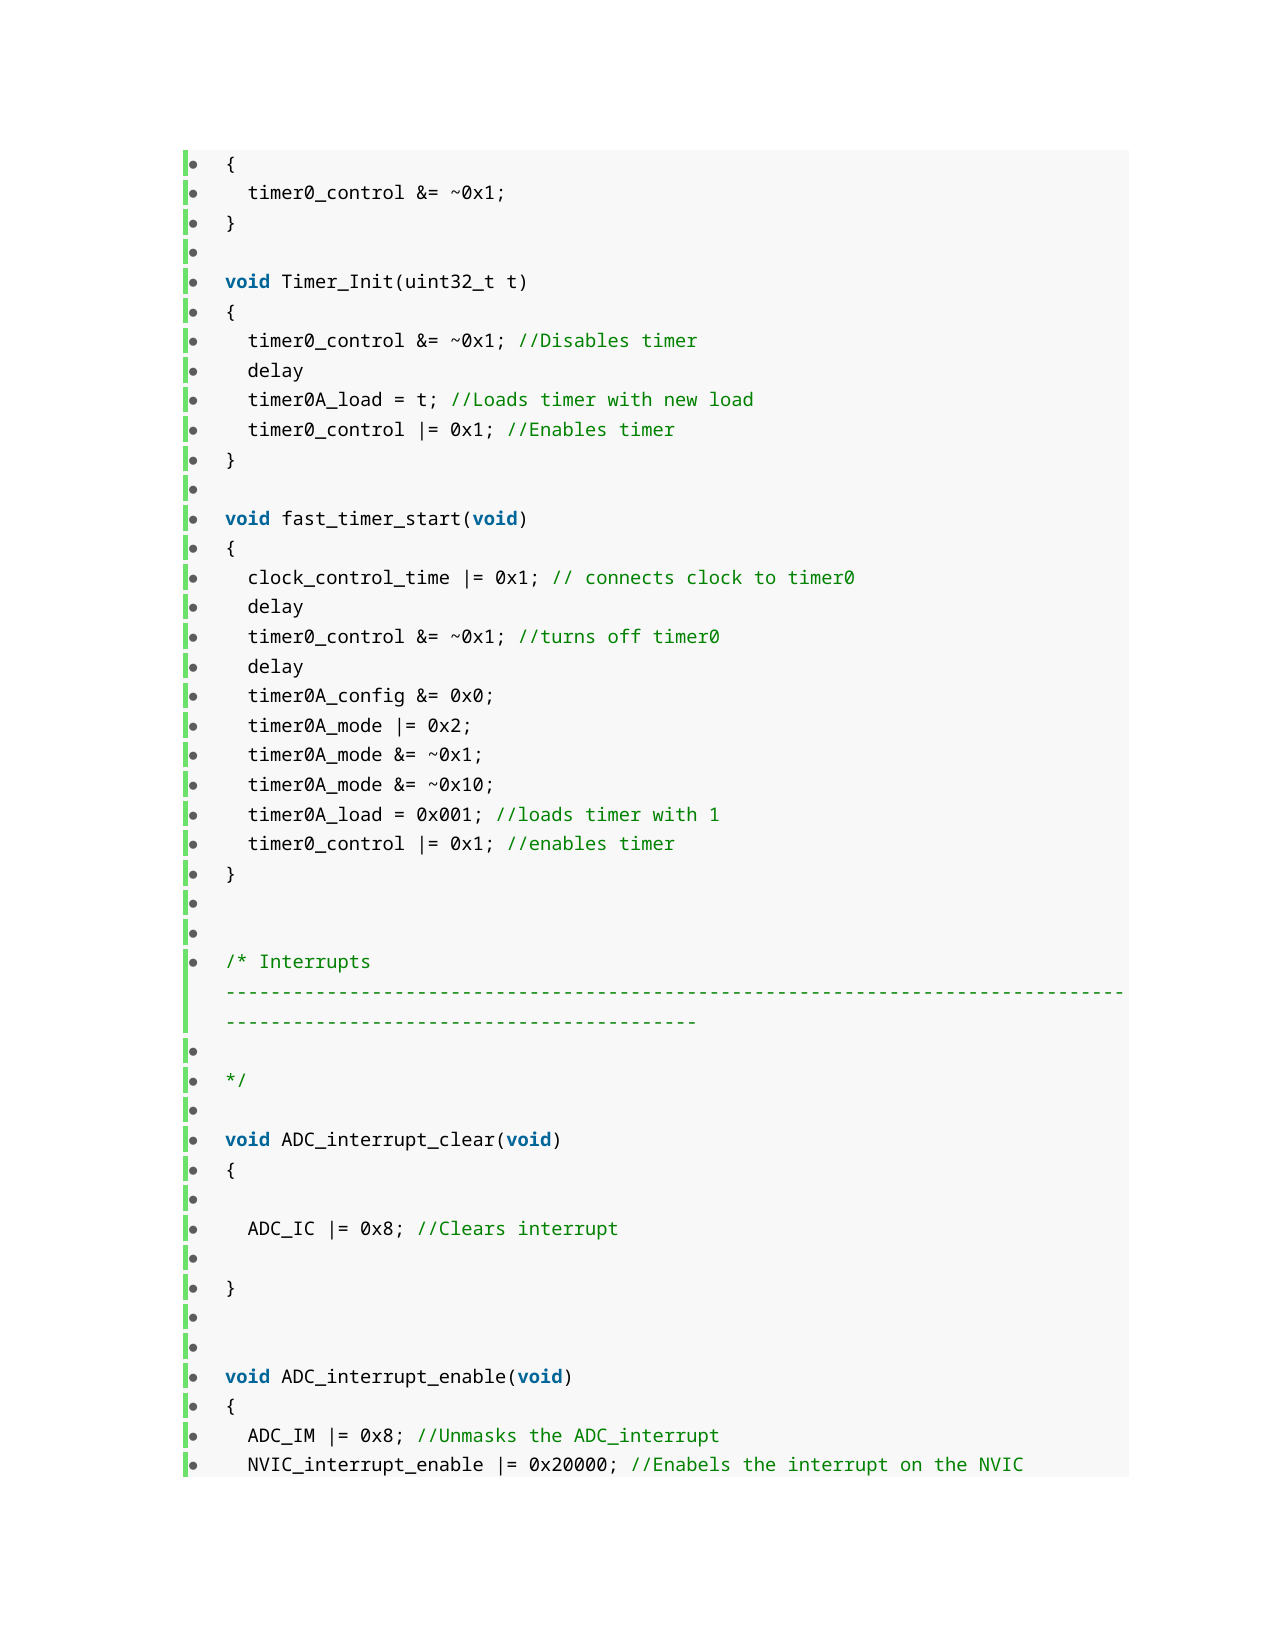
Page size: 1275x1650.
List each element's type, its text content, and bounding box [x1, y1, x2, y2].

list } [188, 209, 1129, 235]
list timer0_control &= ~0x1; //turns off timer0 [188, 623, 1129, 649]
list timer0A_load = t; //Loads timer with new load [188, 387, 1129, 412]
list } [188, 860, 1129, 886]
list */ [188, 1067, 1129, 1093]
list timer0_control |= 0x1; //Enables timer [188, 416, 1129, 442]
list delay [188, 594, 1129, 619]
list timer0A_mode |= 0x2; [188, 712, 1129, 738]
list } [188, 446, 1129, 471]
list timer0A_mode &= ~0x1; [188, 742, 1129, 767]
list /* Interrupts -------------------------------------------------------------------------------------------------------------------------- [188, 949, 1129, 1033]
list NVIC_interrupt_enable |= 0x20000; //Enabels the interrupt on the NVIC [188, 1452, 1129, 1477]
list timer0_control &= ~0x1; [183, 179, 1129, 205]
list clock_control_time |= 0x1; // connects clock to timer0 [188, 564, 1129, 590]
list } [188, 1274, 1129, 1300]
list timer0_control |= 0x1; //enables timer [188, 830, 1129, 856]
list void fast_timer_start(void) [188, 505, 1129, 531]
list ADC_IM |= 0x8; //Unmasks the ADC_interrupt [188, 1422, 1129, 1448]
list { [188, 150, 1129, 176]
list void ADC_interrupt_clear(void) [188, 1126, 1129, 1152]
list timer0A_mode &= ~0x10; [188, 771, 1129, 797]
list { [188, 298, 1129, 323]
list void ADC_interrupt_enable(void) [188, 1363, 1129, 1388]
list void Timer_Init(uint32_t t) [188, 268, 1129, 294]
list { [183, 534, 1129, 560]
list { [183, 1392, 1129, 1418]
list ADC_IC |= 0x8; //Clears interrupt [188, 1215, 1129, 1241]
list timer0A_load = 0x001; //loads timer with 1 [188, 801, 1129, 826]
list delay [188, 653, 1129, 678]
list timer0A_config &= 0x0; [183, 682, 1129, 708]
list timer0_control &= ~0x1; //Disables timer [183, 327, 1129, 353]
list delay [188, 357, 1129, 383]
list { [188, 1156, 1129, 1181]
